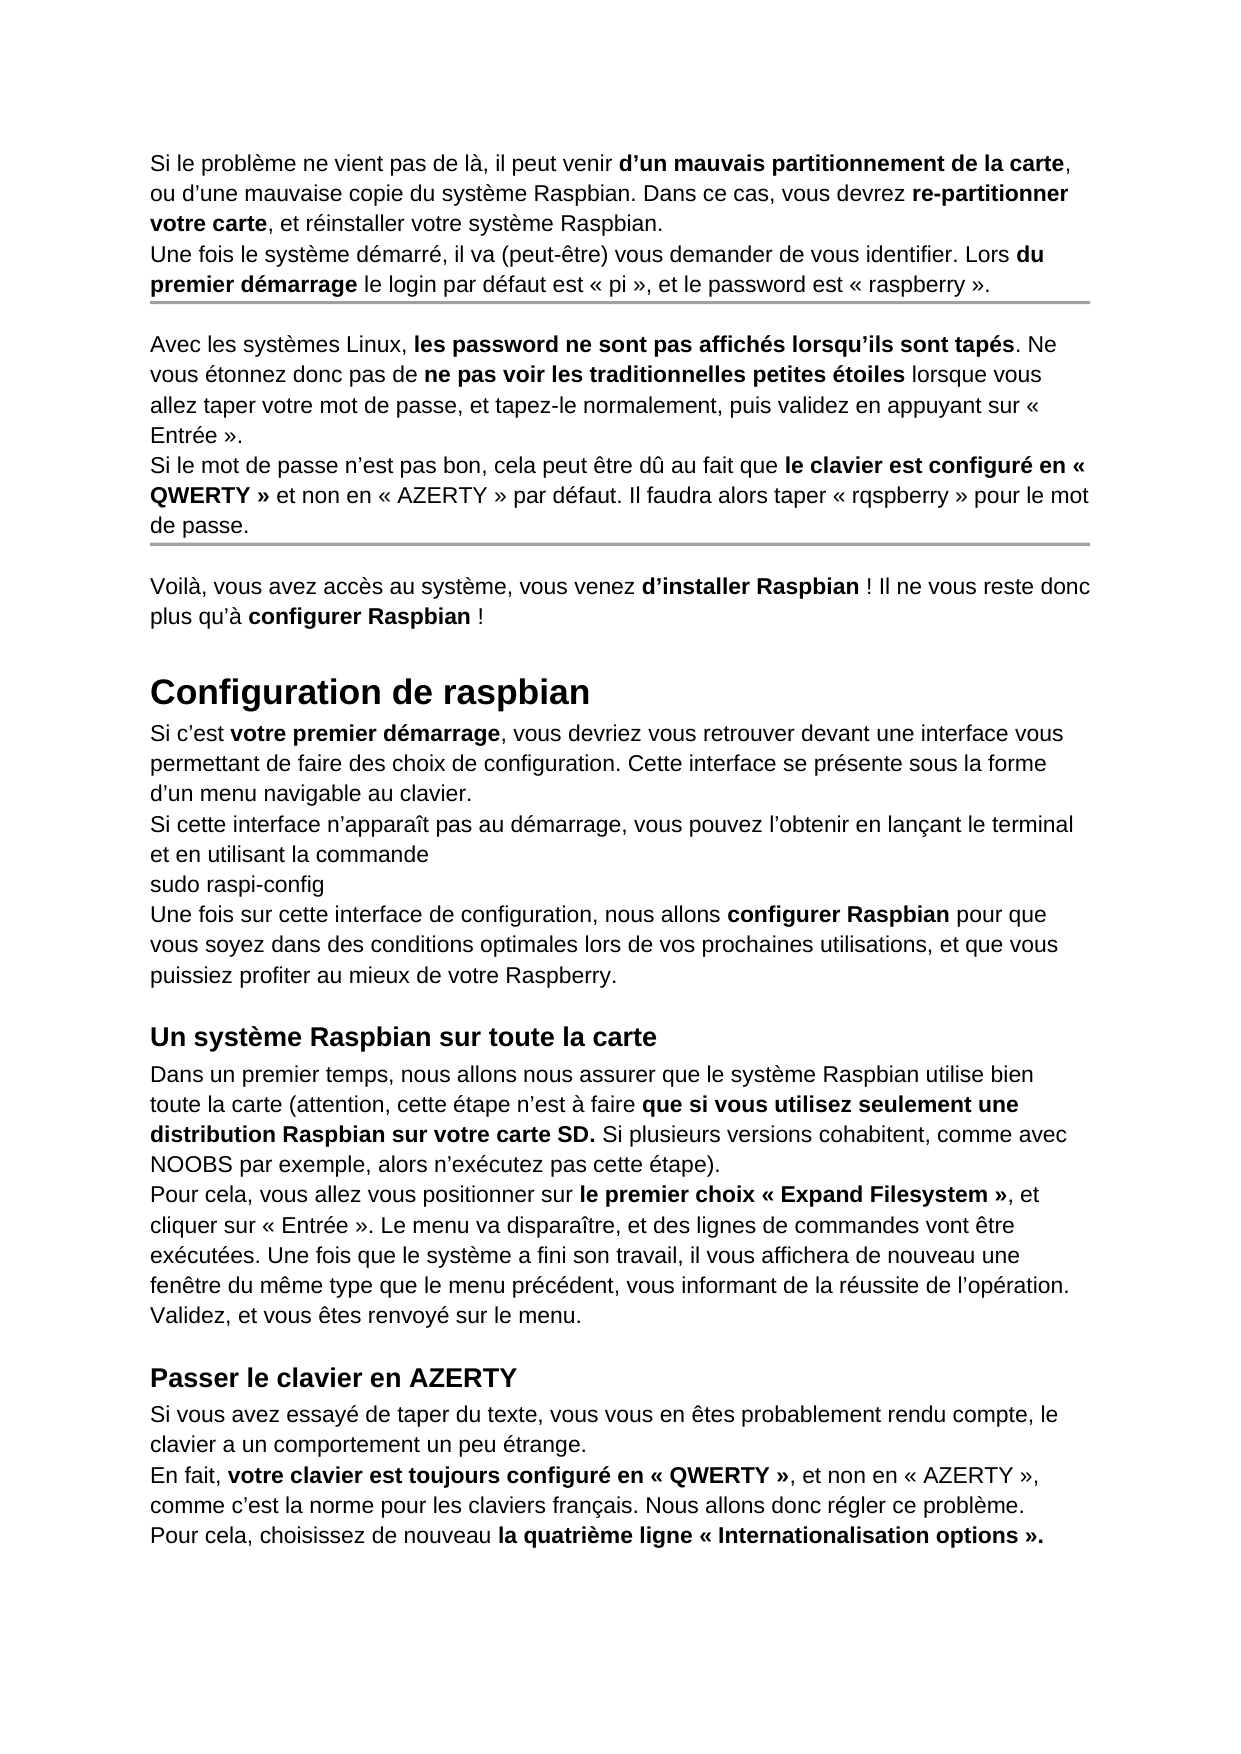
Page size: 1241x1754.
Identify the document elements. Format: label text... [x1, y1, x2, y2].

text Une fois sur cette interface de configuration, nous allons configurer Raspbian pour que vous soyez dans des conditions optimales lors de vos prochaines utilisations, et que vous puissiez profiter au mieux de votre Raspberry. [150, 901, 1090, 988]
subtitle Un système Raspbian sur toute la carte [150, 1021, 1090, 1052]
text Une fois le système démarré, il va (peut-être) vous demander de vous identifier. Lors du premier démarrage le login par défaut est « pi », et le password est « raspberry ». [150, 241, 1090, 297]
text Avec les systèmes Linux, les password ne sont pas affichés lorsqu’ils sont tapés. Ne vous étonnez donc pas de ne pas voir les traditionnelles petites étoiles lorsque vous allez taper votre mot de passe, et tapez-le normalement, puis validez en appuyant sur « Entrée ». [150, 331, 1090, 448]
text Si vous avez essayé de taper du texte, vous vous en êtes probablement rendu compte, le clavier a un comportement un peu étrange. [150, 1401, 1090, 1458]
text En fait, votre clavier est toujours configuré en « QWERTY », et non en « AZERTY », comme c’est la norme pour les claviers français. Nous allons donc régler ce problème. [150, 1462, 1090, 1518]
subtitle Configuration de raspbian [150, 671, 1090, 712]
text sudo raspi-config [150, 871, 1090, 897]
text Validez, et vous êtes renvoyé sur le menu. [150, 1302, 1090, 1328]
text Si c’est votre premier démarrage, vous devriez vous retrouver devant une interface vous permettant de faire des choix de configuration. Cette interface se présente sous la forme d’un menu navigable au clavier. [150, 720, 1090, 807]
text Dans un premier temps, nous allons nous assurer que le système Raspbian utilise bien toute la carte (attention, cette étape n’est à faire que si vous utilisez seulement une distribution Raspbian sur votre carte SD. Si plusieurs versions cohabitent, comme avec NOOBS par exemple, alors n’exécutez pas cette étape). [150, 1061, 1090, 1177]
subtitle Passer le clavier en AZERTY [150, 1362, 1090, 1393]
text Pour cela, vous allez vous positionner sur le premier choix « Expand Filesystem », et cliquer sur « Entrée ». Le menu va disparaître, et des lignes de commandes vont être exécutées. Une fois que le système a fini son travail, il vous affichera de nouveau une fenêtre du même type que le menu précédent, vous informant de la réussite de l’opération. [150, 1181, 1090, 1298]
text Si le problème ne vient pas de là, il peut venir d’un mauvais partitionnement de la carte, ou d’une mauvaise copie du système Raspbian. Dans ce cas, vous devrez re-partitionner votre carte, et réinstaller votre système Raspbian. [150, 150, 1090, 237]
text Si le mot de passe n’est pas bon, cela peut être dû au fait que le clavier est configuré en « QWERTY » et non en « AZERTY » par défaut. Il faudra alors taper « rqspberry » pour le mot de passe. [150, 452, 1090, 539]
text Pour cela, choisissez de nouveau la quatrième ligne « Internationalisation options ». [150, 1522, 1090, 1548]
text Voilà, vous avez accès au système, vous venez d’installer Raspbian ! Il ne vous reste donc plus qu’à configurer Raspbian ! [150, 573, 1090, 629]
text Si cette interface n’apparaît pas au démarrage, vous pouvez l’obtenir en lançant le terminal et en utilisant la commande [150, 811, 1090, 867]
